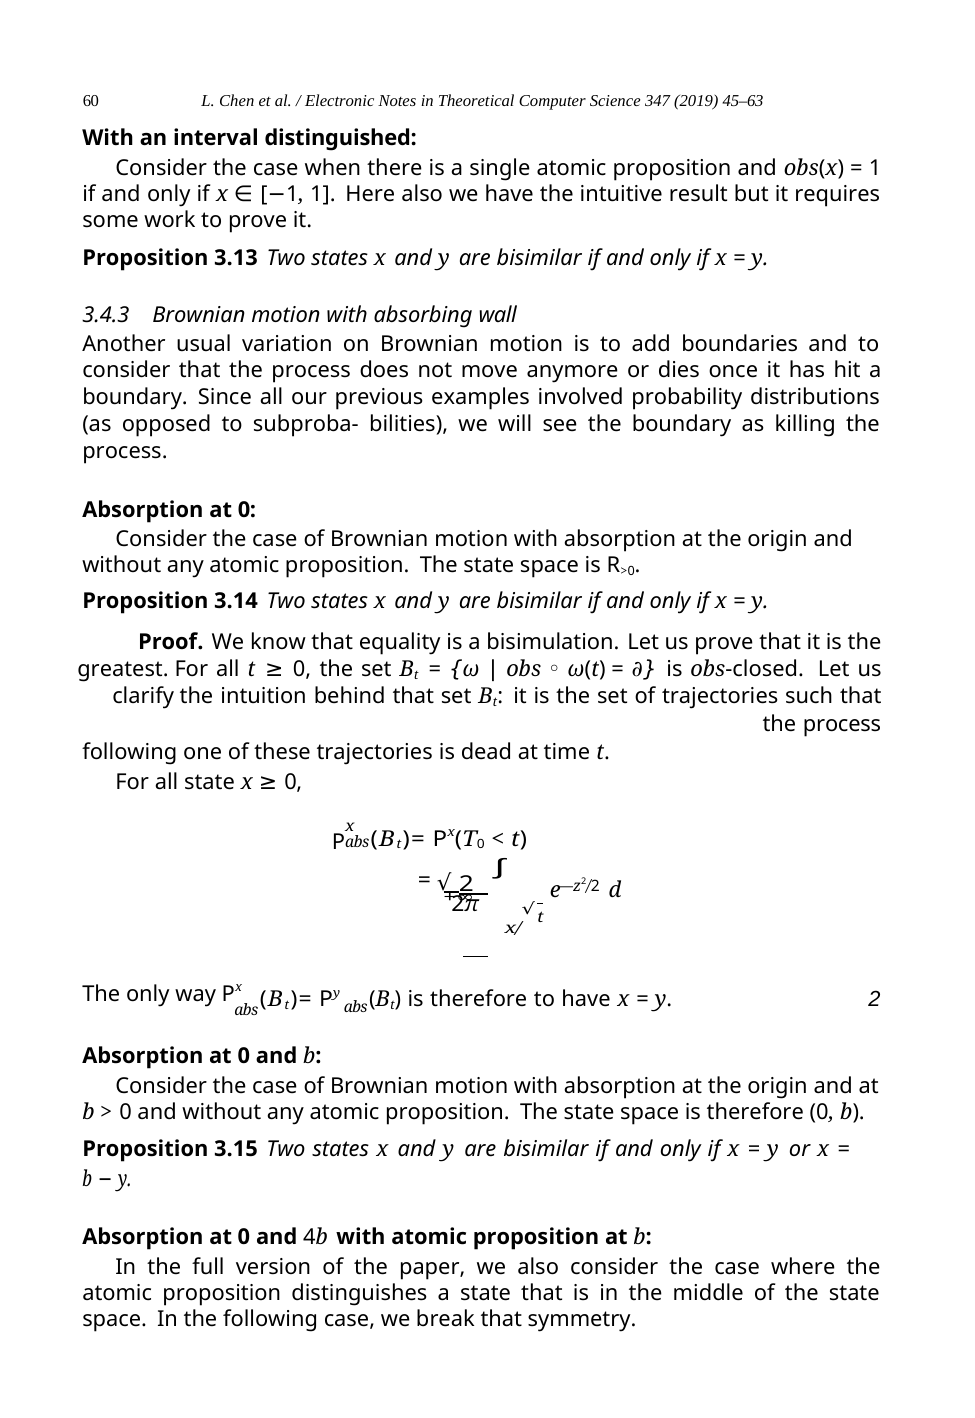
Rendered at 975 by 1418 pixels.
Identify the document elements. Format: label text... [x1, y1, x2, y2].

text In the full version of the paper, we also consider the case where the atomic proposition distinguishes a state that is in the middle of the state space. In the following case, we break that symmetry. [82, 1253, 881, 1333]
text For all state x ≥ 0, [115, 765, 942, 796]
text Proposition 3.14 Two states x and y are bisimilar if and only if x = y. [82, 585, 942, 614]
text (Bt)= Py [259, 983, 352, 1013]
text (Bt)= Px(T0 < t) [370, 824, 545, 852]
text b − y. [82, 1163, 942, 1192]
text Consider the case of Brownian motion with absorption at the origin and without any atomic proposition. The state space is R>0. [82, 525, 881, 579]
text Proof. We know that equality is a bisimulation. Let us prove that it is the greatest. For all t ≥ 0, the set Bt = {ω | obs ◦ ω(t) = ∂} is obs-closed. Let us clarify the intuition behind that set Bt: it is the set of trajectories such that the process [75, 628, 881, 738]
subtitle Absorption at 0: [82, 493, 942, 524]
text Another usual variation on Brownian motion is to add boundaries and to consider that the process does not move anymore or dies once it has hit a boundary. Since all our previous examples involved probability distributions (as opposed to subproba- bilities), we will see the boundary as killing the process. [82, 330, 881, 464]
subtitle Absorption at 0 and 4b with atomic proposition at b: [82, 1220, 942, 1251]
subtitle With an interval distinguished: [82, 121, 942, 152]
text Consider the case when there is a single atomic proposition and obs(x) = 1 if and only if x ∈ [−1, 1]. Here also we have the intuitive result but it requires some work to prove it. [82, 154, 881, 234]
text 2 ∫ +∞ [443, 852, 545, 907]
text Consider the case of Brownian motion with absorption at the origin and at b > 0 and without any atomic proposition. The state space is therefore (0, b). [82, 1072, 881, 1126]
text x abs [345, 817, 369, 852]
subtitle Absorption at 0 and b: [82, 1039, 942, 1070]
text The only way Px [82, 978, 244, 1007]
text (Bt) is therefore to have x = y. 2 [369, 983, 942, 1013]
text following one of these trajectories is dead at time t. [82, 738, 942, 765]
text Proposition 3.15 Two states x and y are bisimilar if and only if x = y or x = [82, 1133, 942, 1163]
text Proposition 3.13 Two states x and y are bisimilar if and only if x = y. [82, 242, 942, 272]
text —z2/2 [559, 875, 942, 896]
list Brownian motion with absorbing wall [82, 298, 942, 328]
